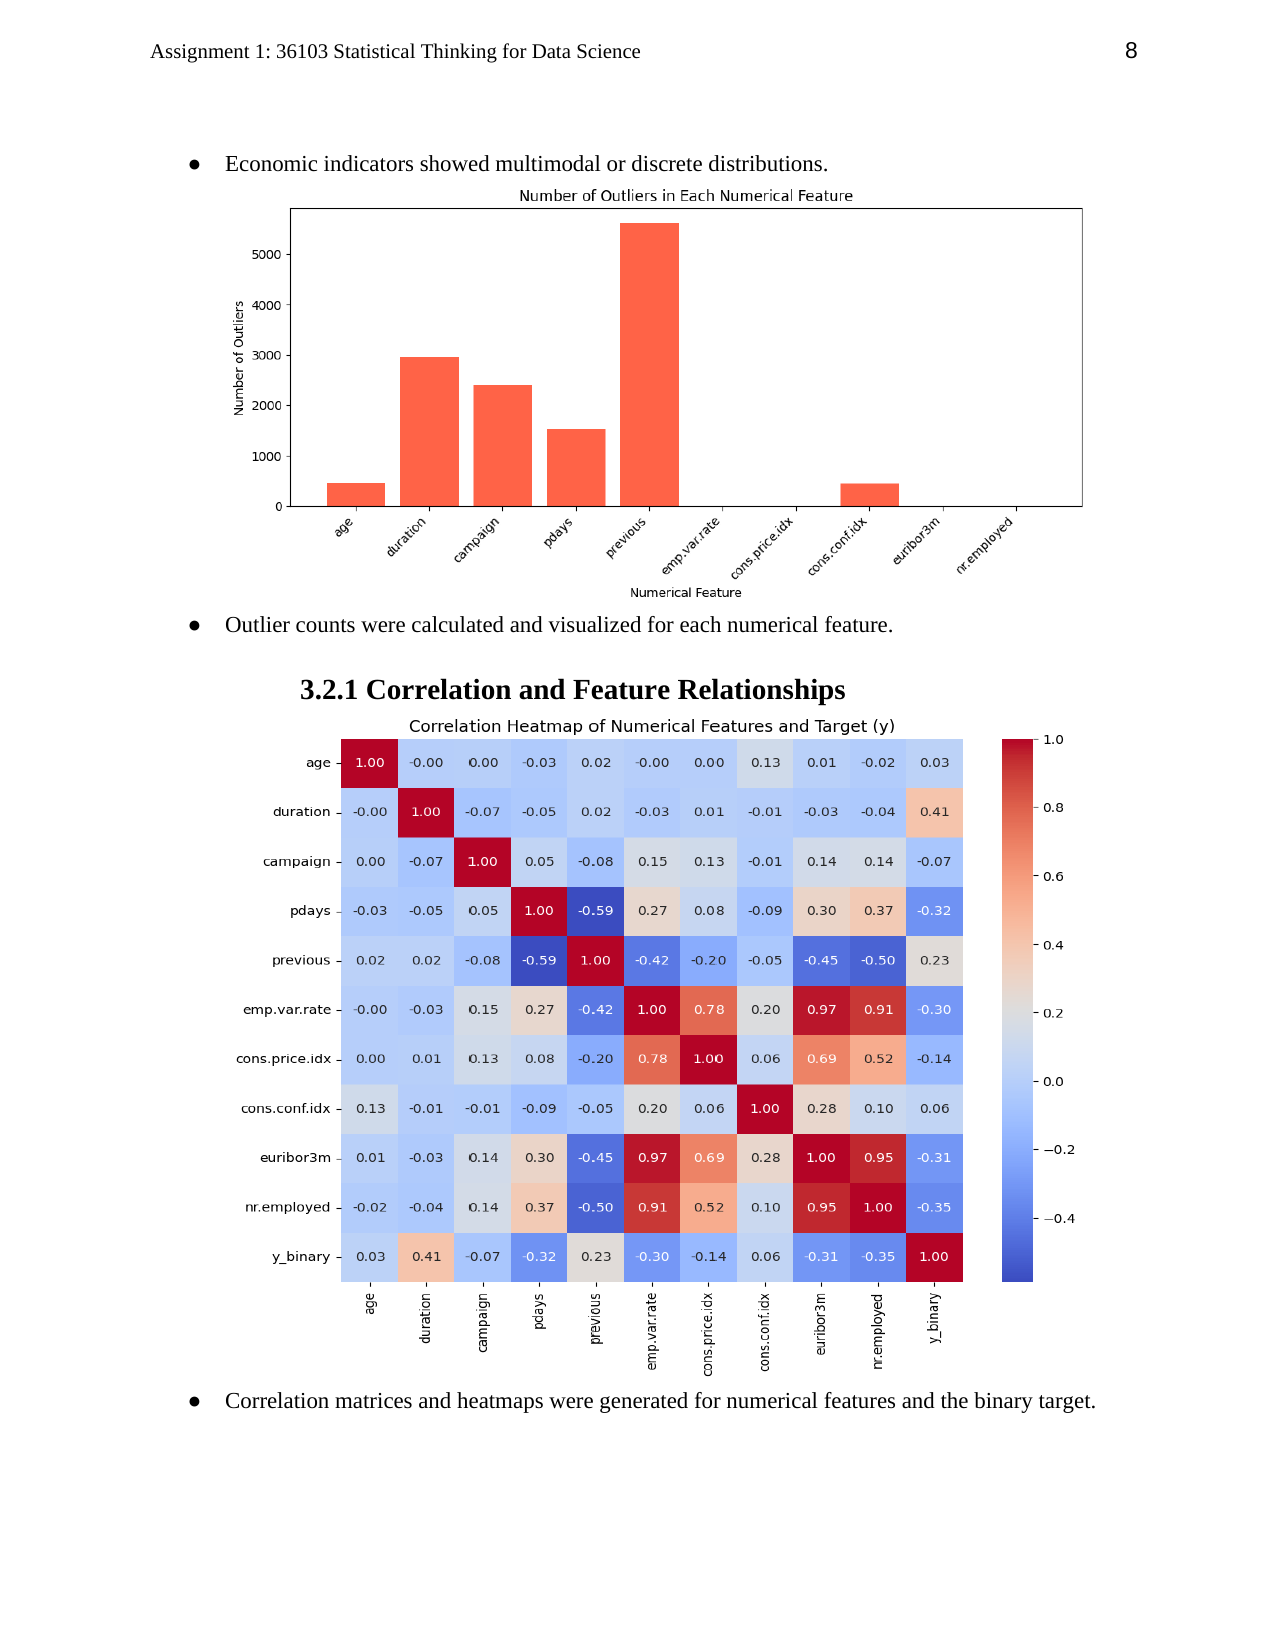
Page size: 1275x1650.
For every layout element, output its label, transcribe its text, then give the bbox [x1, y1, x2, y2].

list Outlier counts were calculated and visualized for each numerical feature. [187, 612, 1125, 638]
list Economic indicators showed multimodal or discrete distributions. [187, 150, 1125, 176]
text 3.2.1 Correlation and Feature Relationships [225, 672, 1125, 706]
picture [225, 710, 1086, 1384]
list Correlation matrices and heatmaps were generated for numerical features and the binary target. [187, 1387, 1125, 1413]
picture [225, 180, 1089, 608]
